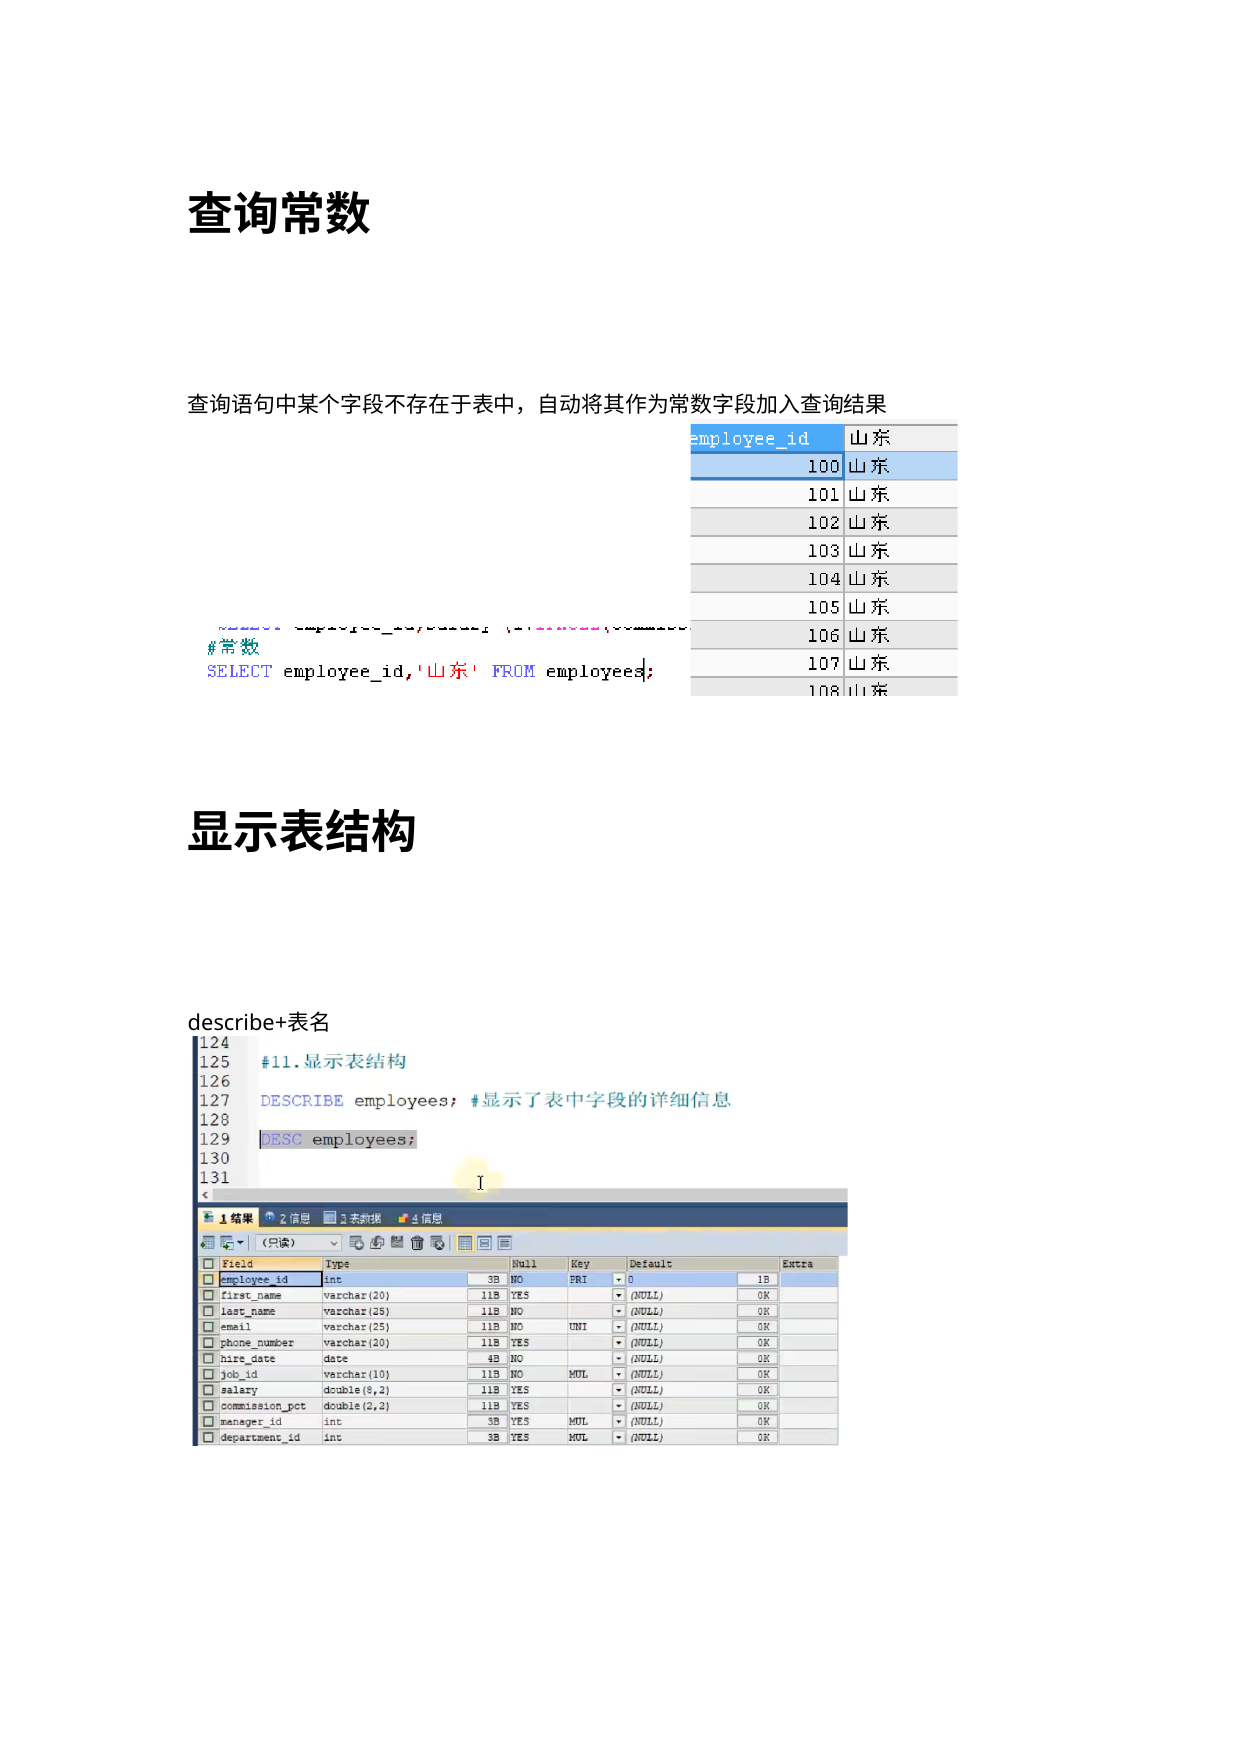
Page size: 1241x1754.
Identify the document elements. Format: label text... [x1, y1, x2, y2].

picture [187, 1036, 848, 1446]
subtitle 显示表结构 [187, 779, 1053, 877]
text 查询语句中某个字段不存在于表中，自动将其作为常数字段加入查询结果 [187, 387, 1053, 419]
picture [187, 419, 958, 696]
subtitle 查询常数 [187, 162, 1053, 259]
text describe+表名 [187, 1004, 1053, 1037]
